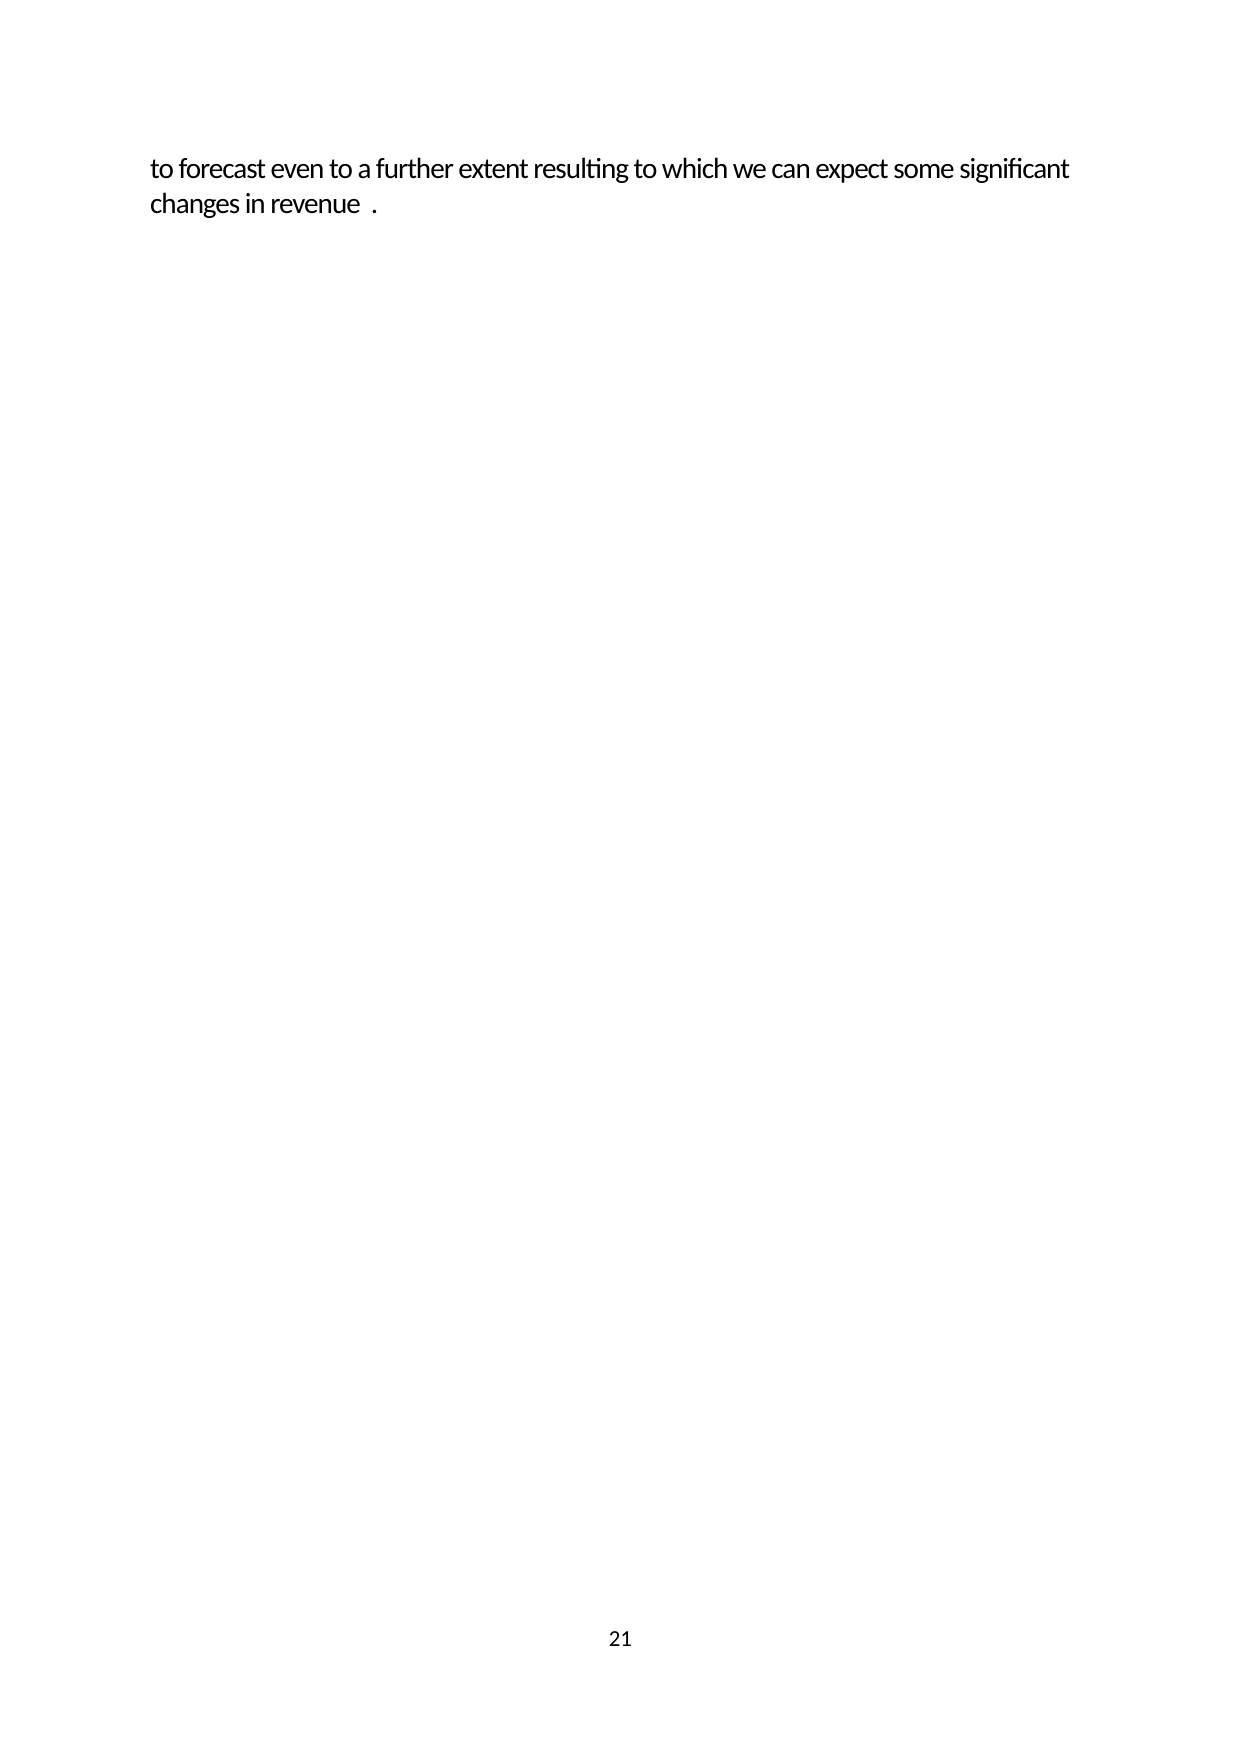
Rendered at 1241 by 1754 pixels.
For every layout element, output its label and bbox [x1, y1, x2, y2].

title [150, 150, 1090, 221]
